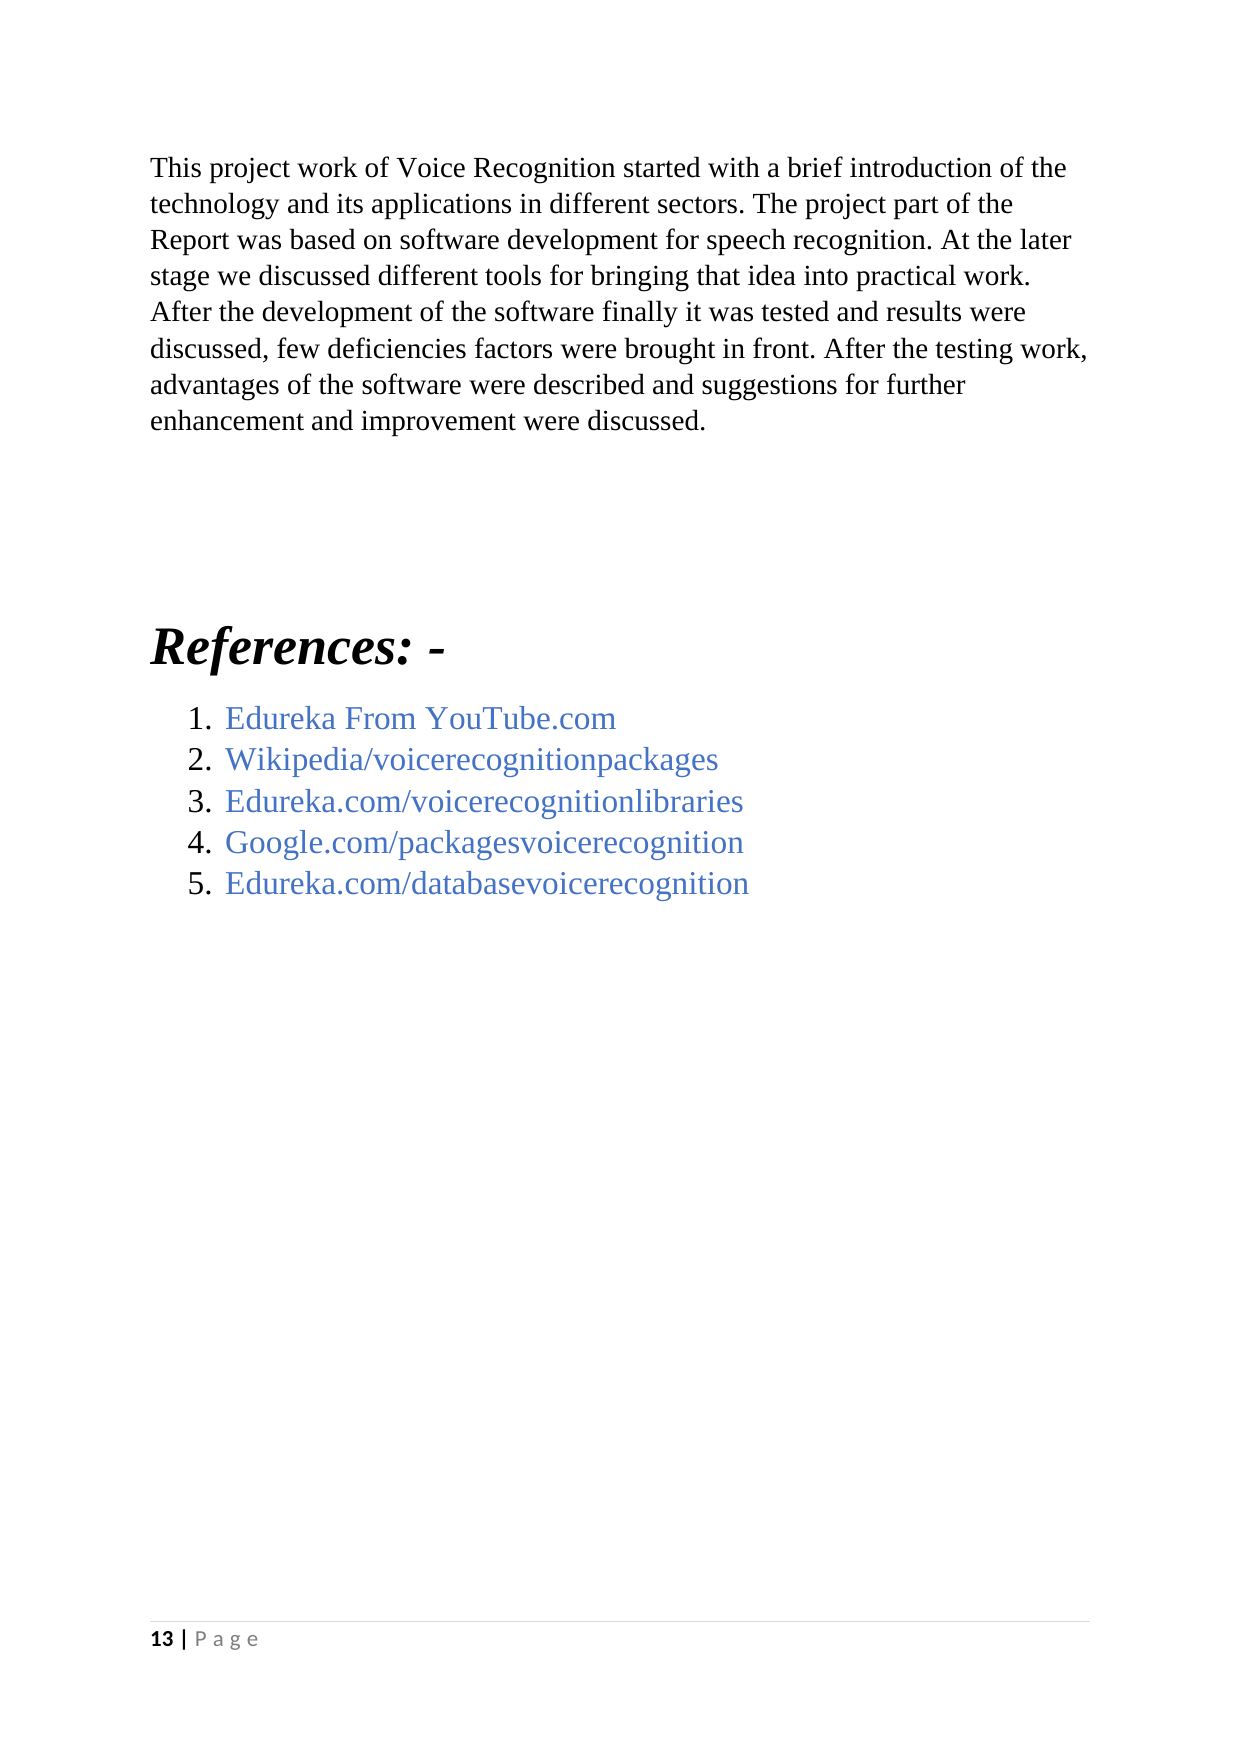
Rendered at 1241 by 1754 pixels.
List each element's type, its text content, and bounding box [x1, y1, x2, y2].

list Wikipedia/voicerecognitionpackages [187, 739, 1090, 778]
list Edureka.com/voicerecognitionlibraries [187, 781, 1090, 819]
list Edureka.com/databasevoicerecognition [187, 863, 1090, 902]
text This project work of Voice Recognition started with a brief introduction of the technology and its applications in different sectors. The project part of the Report was based on software development for speech recognition. At the later stage we discussed different tools for bringing that idea into practical work. After the development of the software finally it was tested and results were discussed, few deficiencies factors were brought in front. After the testing work, advantages of the software were described and suggestions for further enhancement and improvement were discussed. [150, 150, 1090, 437]
list Google.com/packagesvoicerecognition [187, 822, 1090, 861]
text References: - [150, 614, 1090, 677]
list Edureka From YouTube.com [187, 698, 1090, 736]
